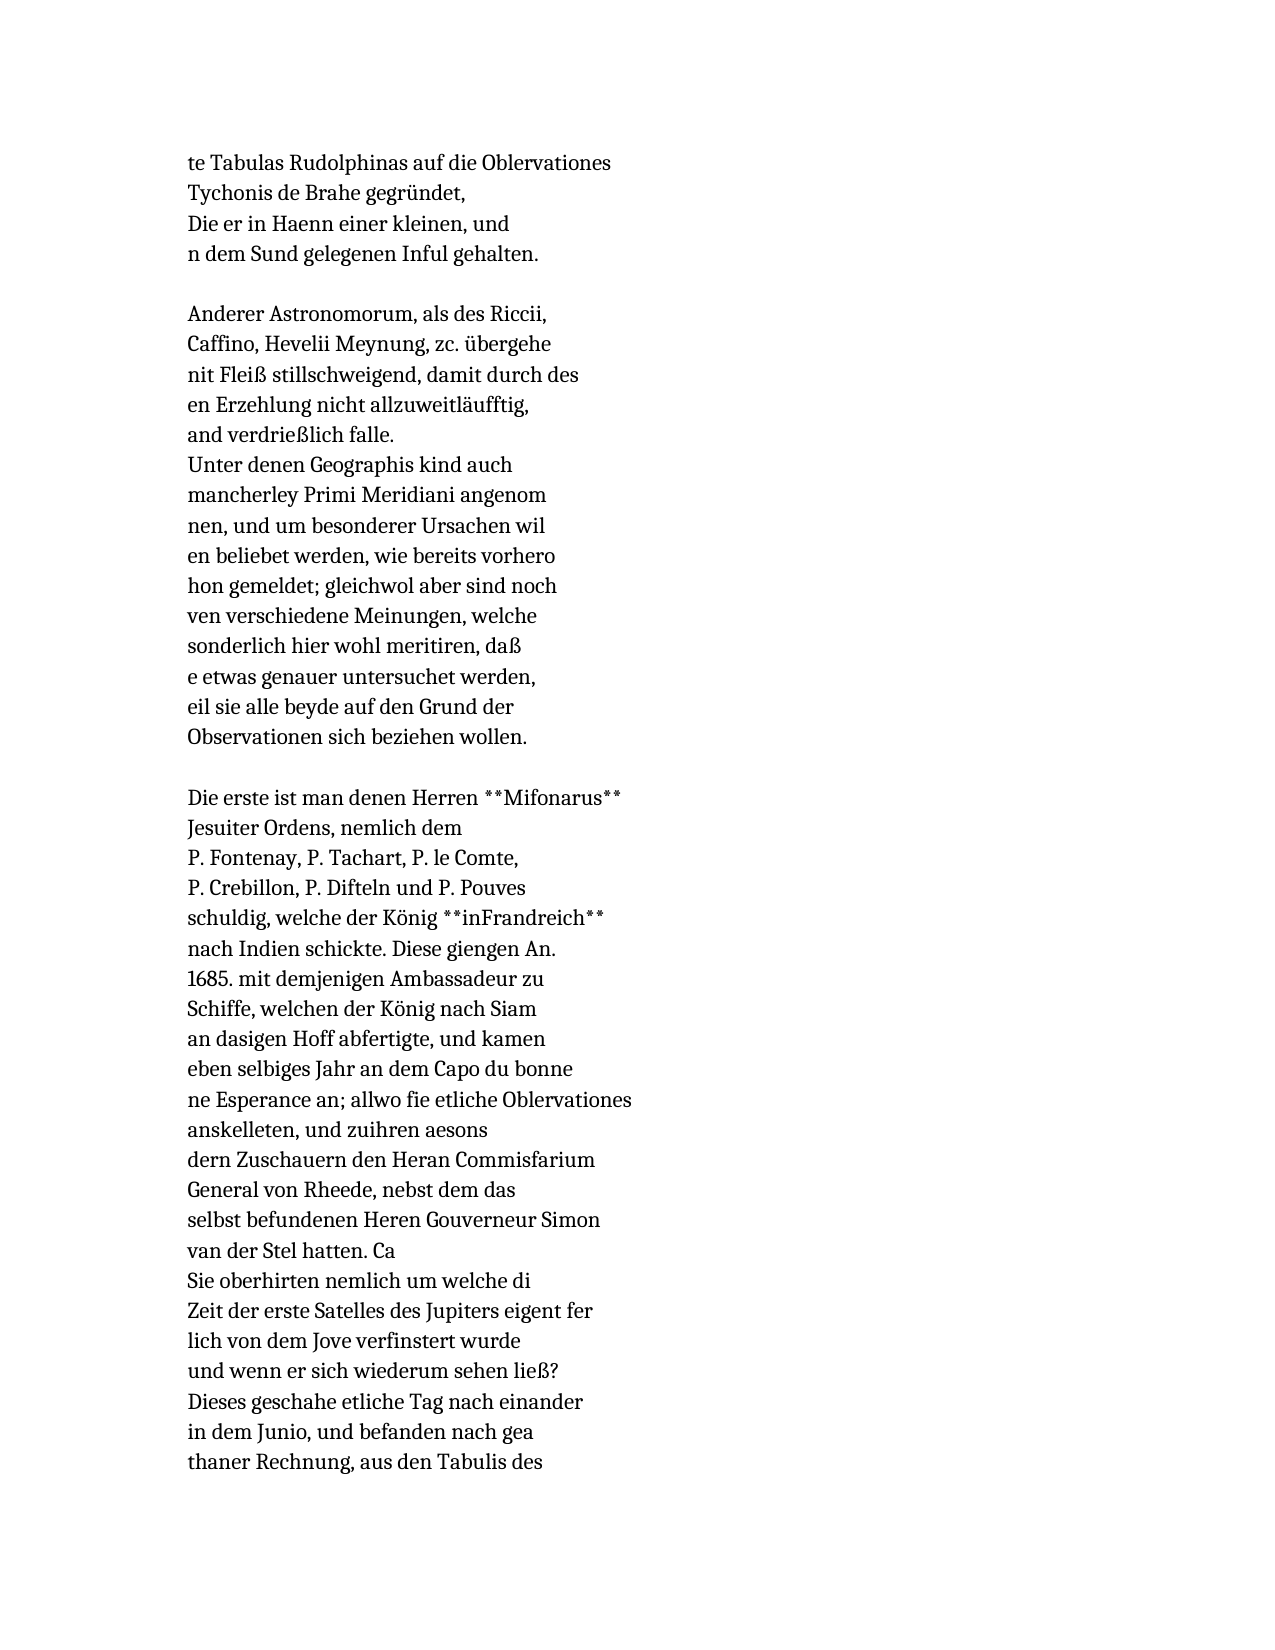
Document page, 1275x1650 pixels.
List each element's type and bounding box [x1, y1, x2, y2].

text [187, 150, 1087, 1475]
